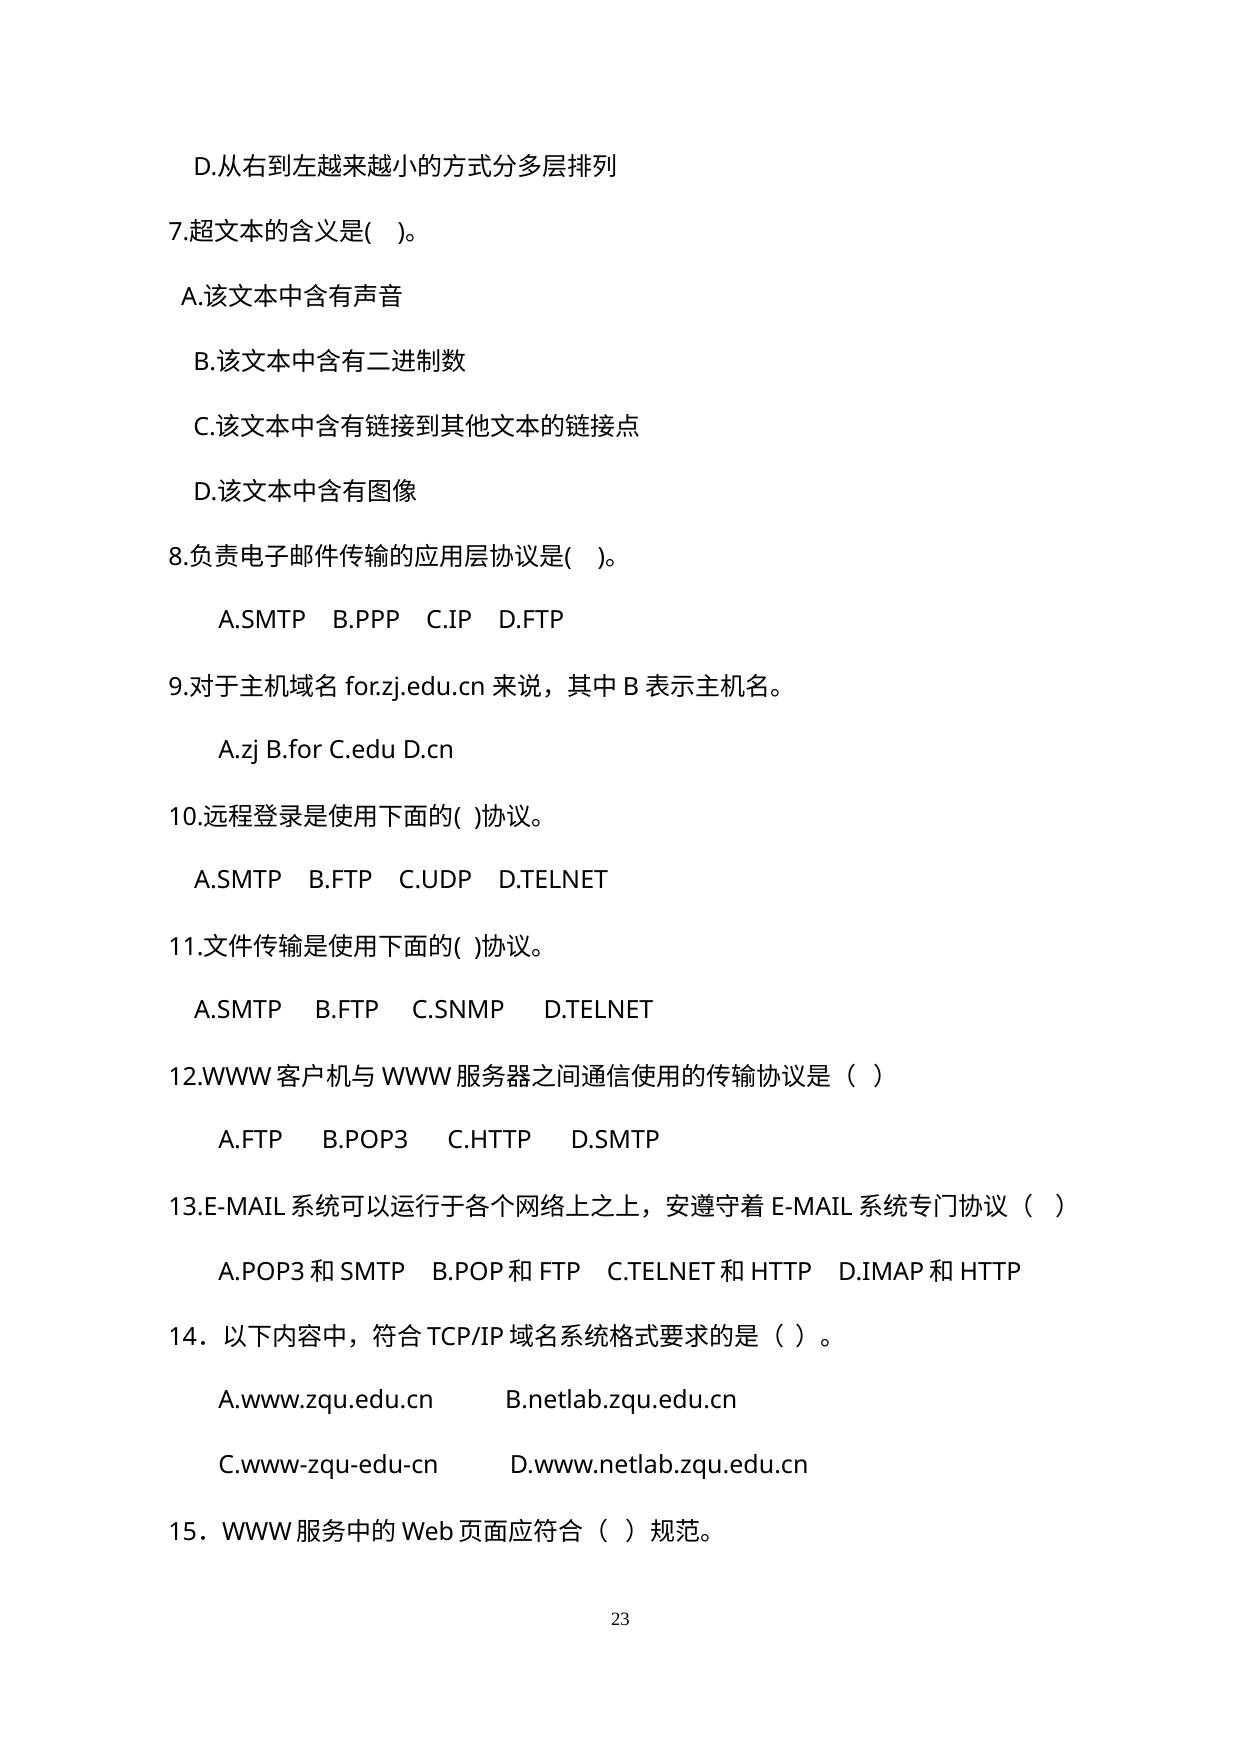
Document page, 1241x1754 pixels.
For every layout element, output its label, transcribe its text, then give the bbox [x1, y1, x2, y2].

text 11.文件传输是使用下面的( )协议。 [118, 912, 1122, 977]
text D.该文本中含有图像 [118, 457, 1122, 522]
text 14．以下内容中，符合TCP/IP域名系统格式要求的是（ ）。 [118, 1302, 1122, 1367]
text A.SMTP B.FTP C.SNMP D.TELNET [118, 977, 1122, 1042]
text 10.远程登录是使用下面的( )协议。 [118, 782, 1122, 847]
text A.SMTP B.PPP C.IP D.FTP [118, 587, 1122, 652]
text 9.对于主机域名 for.zj.edu.cn 来说，其中 B 表示主机名。 [118, 652, 1122, 717]
text C.该文本中含有链接到其他文本的链接点 [118, 392, 1122, 457]
text A.zj B.for C.edu D.cn [118, 717, 1122, 782]
text 7.超文本的含义是( )。 [118, 197, 1122, 262]
text B.该文本中含有二进制数 [118, 327, 1122, 392]
text C.www-zqu-edu-cn D.www.netlab.zqu.edu.cn [118, 1432, 1122, 1497]
text 15．WWW服务中的Web页面应符合（ ）规范。 [118, 1497, 1122, 1562]
text A.SMTP B.FTP C.UDP D.TELNET [118, 847, 1122, 912]
text A.www.zqu.edu.cn B.netlab.zqu.edu.cn [118, 1367, 1122, 1432]
text 8.负责电子邮件传输的应用层协议是( )。 [118, 522, 1122, 587]
text D.从右到左越来越小的方式分多层排列 [118, 132, 1122, 197]
text A.该文本中含有声音 [118, 262, 1122, 327]
text A.FTP B.POP3 C.HTTP D.SMTP [118, 1107, 1122, 1172]
text A.POP3和SMTP B.POP和FTP C.TELNET和HTTP D.IMAP和HTTP [118, 1237, 1122, 1302]
text 12.WWW客户机与WWW服务器之间通信使用的传输协议是（ ） [118, 1042, 1122, 1107]
text 13.E-MAIL系统可以运行于各个网络上之上，安遵守着E-MAIL系统专门协议（ ） [118, 1172, 1122, 1237]
